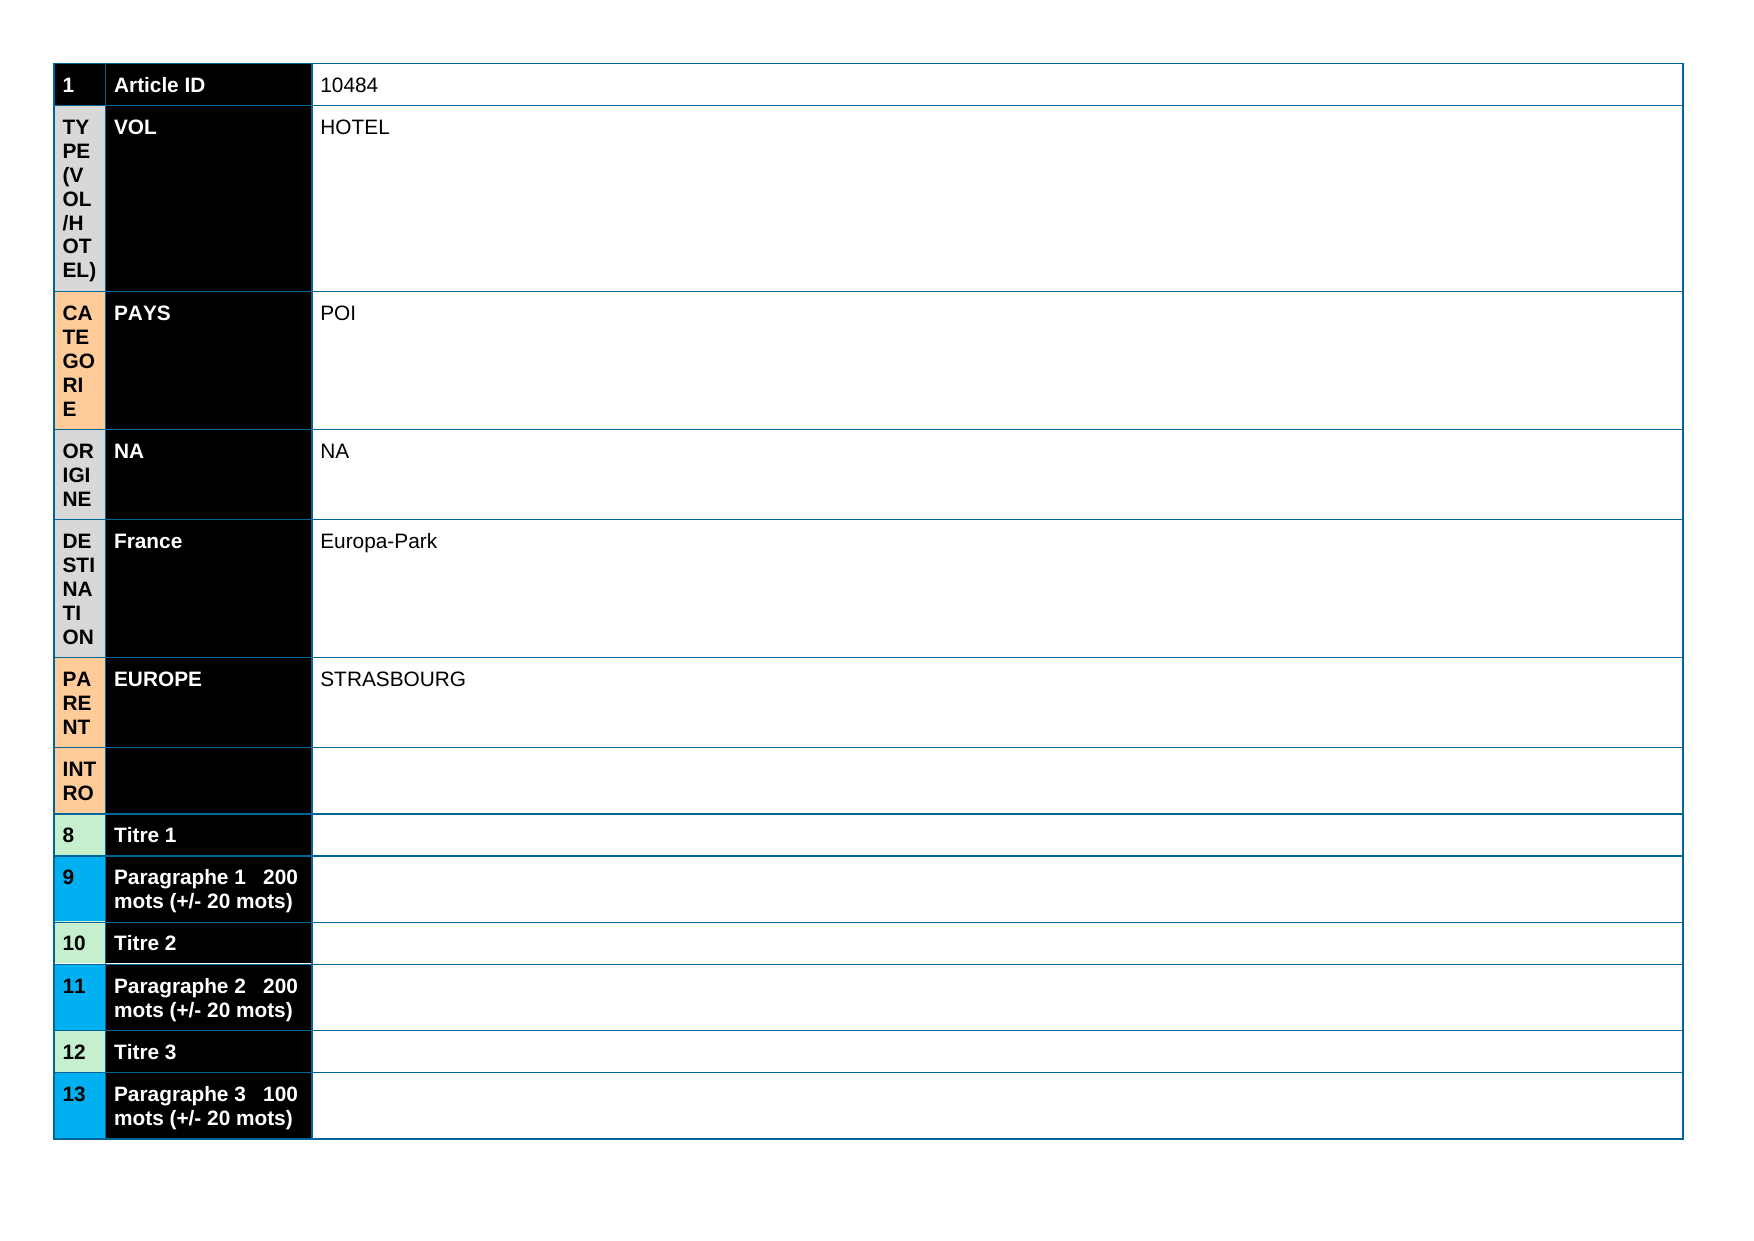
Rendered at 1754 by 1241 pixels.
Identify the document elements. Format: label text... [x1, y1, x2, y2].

table_cell 13 [55, 1073, 105, 1138]
table_cell Titre 3 [106, 1031, 311, 1072]
table_cell Paragraphe 1 200 mots (+/- 20 mots) [106, 857, 311, 921]
table_cell [313, 965, 1682, 1030]
table_cell VOL [106, 106, 311, 291]
table_cell 8 [55, 815, 105, 855]
table_cell PARENT [55, 658, 105, 747]
table_header 10484 [313, 64, 1682, 105]
table_cell [313, 857, 1682, 921]
table_cell NA [106, 430, 311, 519]
table_cell [313, 1073, 1682, 1138]
table_cell NA [313, 430, 1682, 519]
table_cell [313, 748, 1682, 813]
table_cell POI [313, 292, 1682, 429]
table_cell DESTINATION [55, 520, 105, 657]
table_cell [106, 748, 311, 813]
table_cell HOTEL [313, 106, 1682, 291]
table_cell Titre 1 [106, 815, 311, 855]
table_cell 12 [55, 1031, 105, 1072]
table_cell [313, 1031, 1682, 1072]
table_cell PAYS [106, 292, 311, 429]
table_cell 11 [55, 965, 105, 1030]
table_header Article ID [106, 64, 311, 105]
table_cell Titre 2 [106, 923, 311, 963]
table_header 1 [55, 64, 105, 105]
table_cell 9 [55, 857, 105, 921]
table_cell TYPE (VOL/HOTEL) [55, 106, 105, 291]
table_cell CATEGORIE [55, 292, 105, 429]
table_cell STRASBOURG [313, 658, 1682, 747]
table_cell 10 [55, 923, 105, 963]
table_cell INTRO [55, 748, 105, 813]
table_cell ORIGINE [55, 430, 105, 519]
table_cell EUROPE [106, 658, 311, 747]
table_cell France [106, 520, 311, 657]
table_cell [313, 923, 1682, 963]
table_cell Paragraphe 2 200 mots (+/- 20 mots) [106, 965, 311, 1030]
table_cell Paragraphe 3 100 mots (+/- 20 mots) [106, 1073, 311, 1138]
table_cell Europa-Park [313, 520, 1682, 657]
table_cell [313, 815, 1682, 855]
